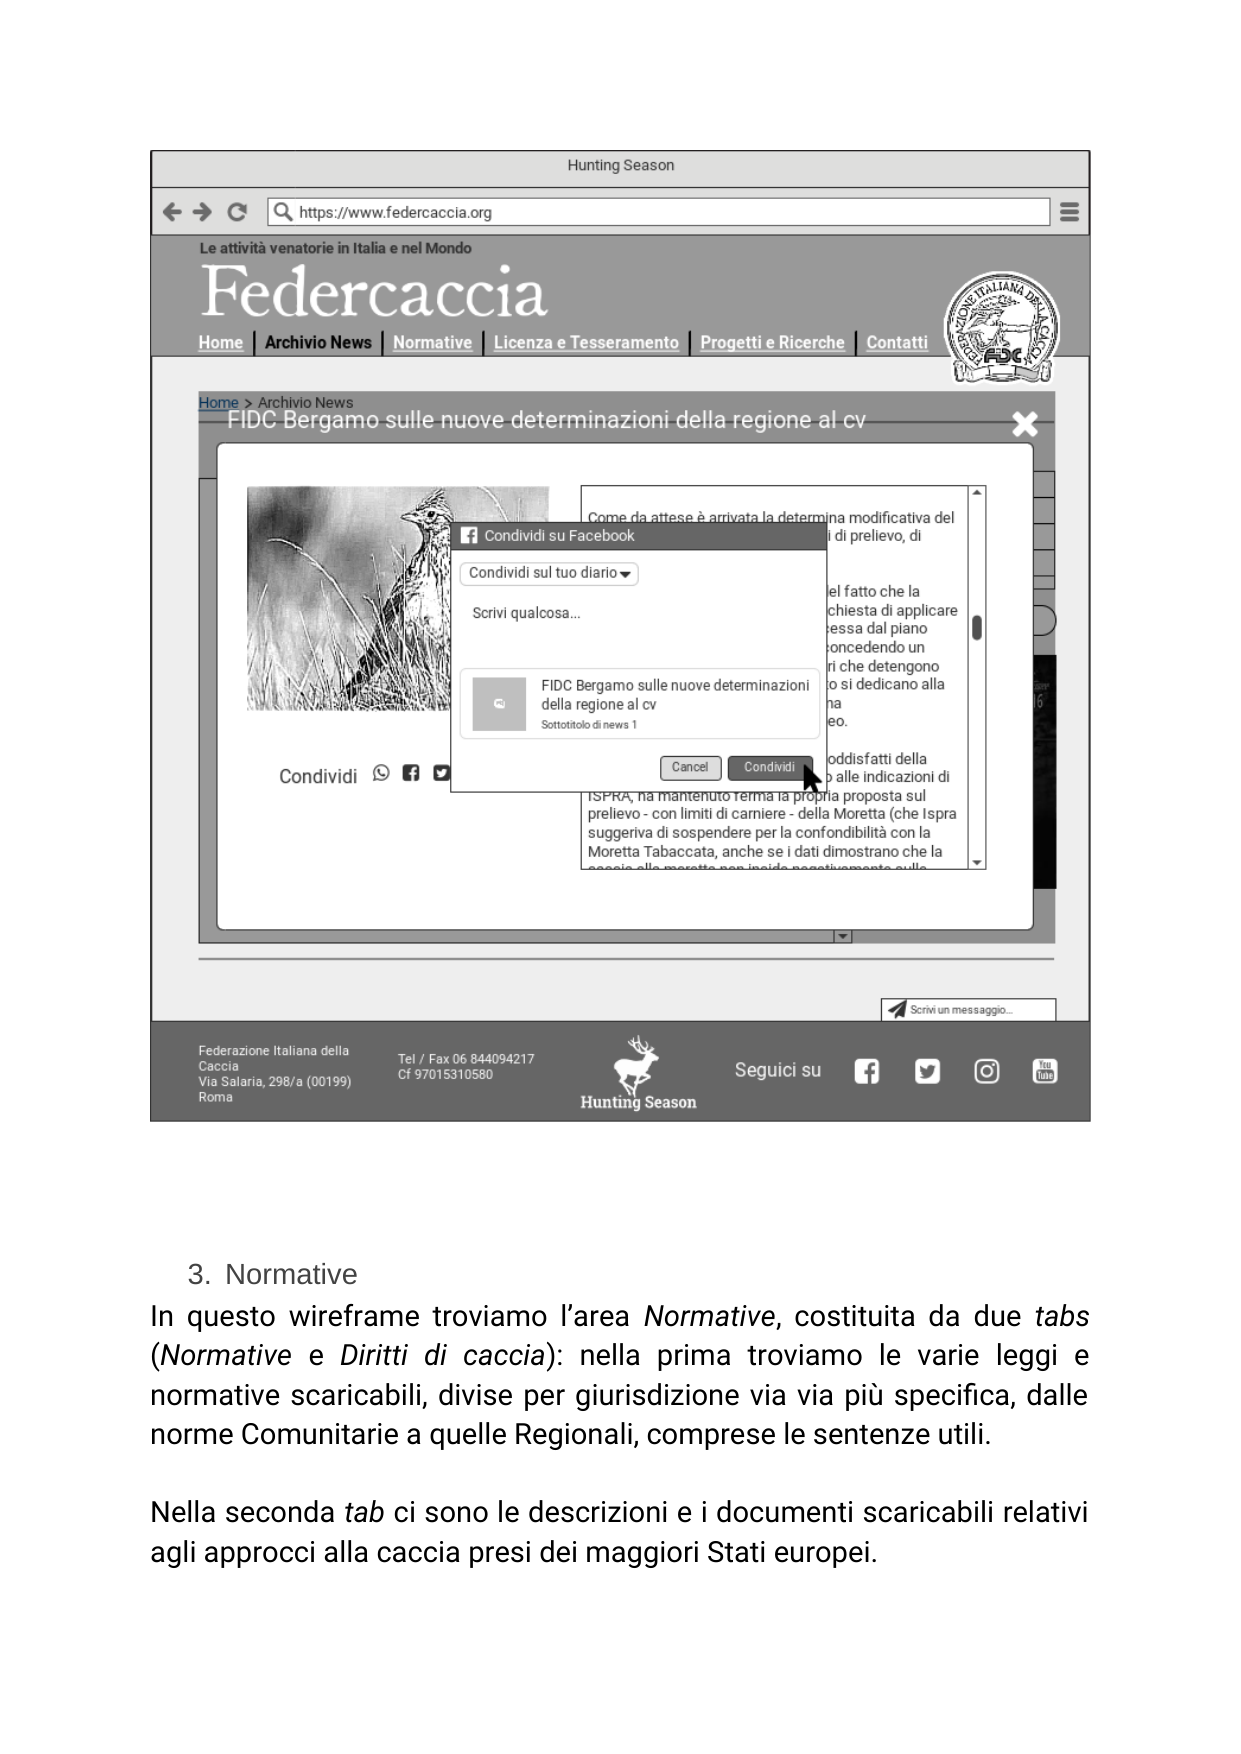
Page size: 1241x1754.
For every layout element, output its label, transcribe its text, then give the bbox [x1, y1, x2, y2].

picture [150, 150, 1091, 1142]
subtitle Normative [187, 1257, 1090, 1291]
text In questo wireframe troviamo l’area Normative, costituita da due tabs (Normative e Diritti di caccia): nella prima troviamo le varie leggi e normative scaricabili, divise per giurisdizione via via più specifica, dalle norme Comunitarie a quelle Regionali, comprese le sentenze utili. [150, 1299, 1090, 1451]
text Nella seconda tab ci sono le descrizioni e i documenti scaricabili relativi agli approcci alla caccia presi dei maggiori Stati europei. [150, 1496, 1090, 1569]
